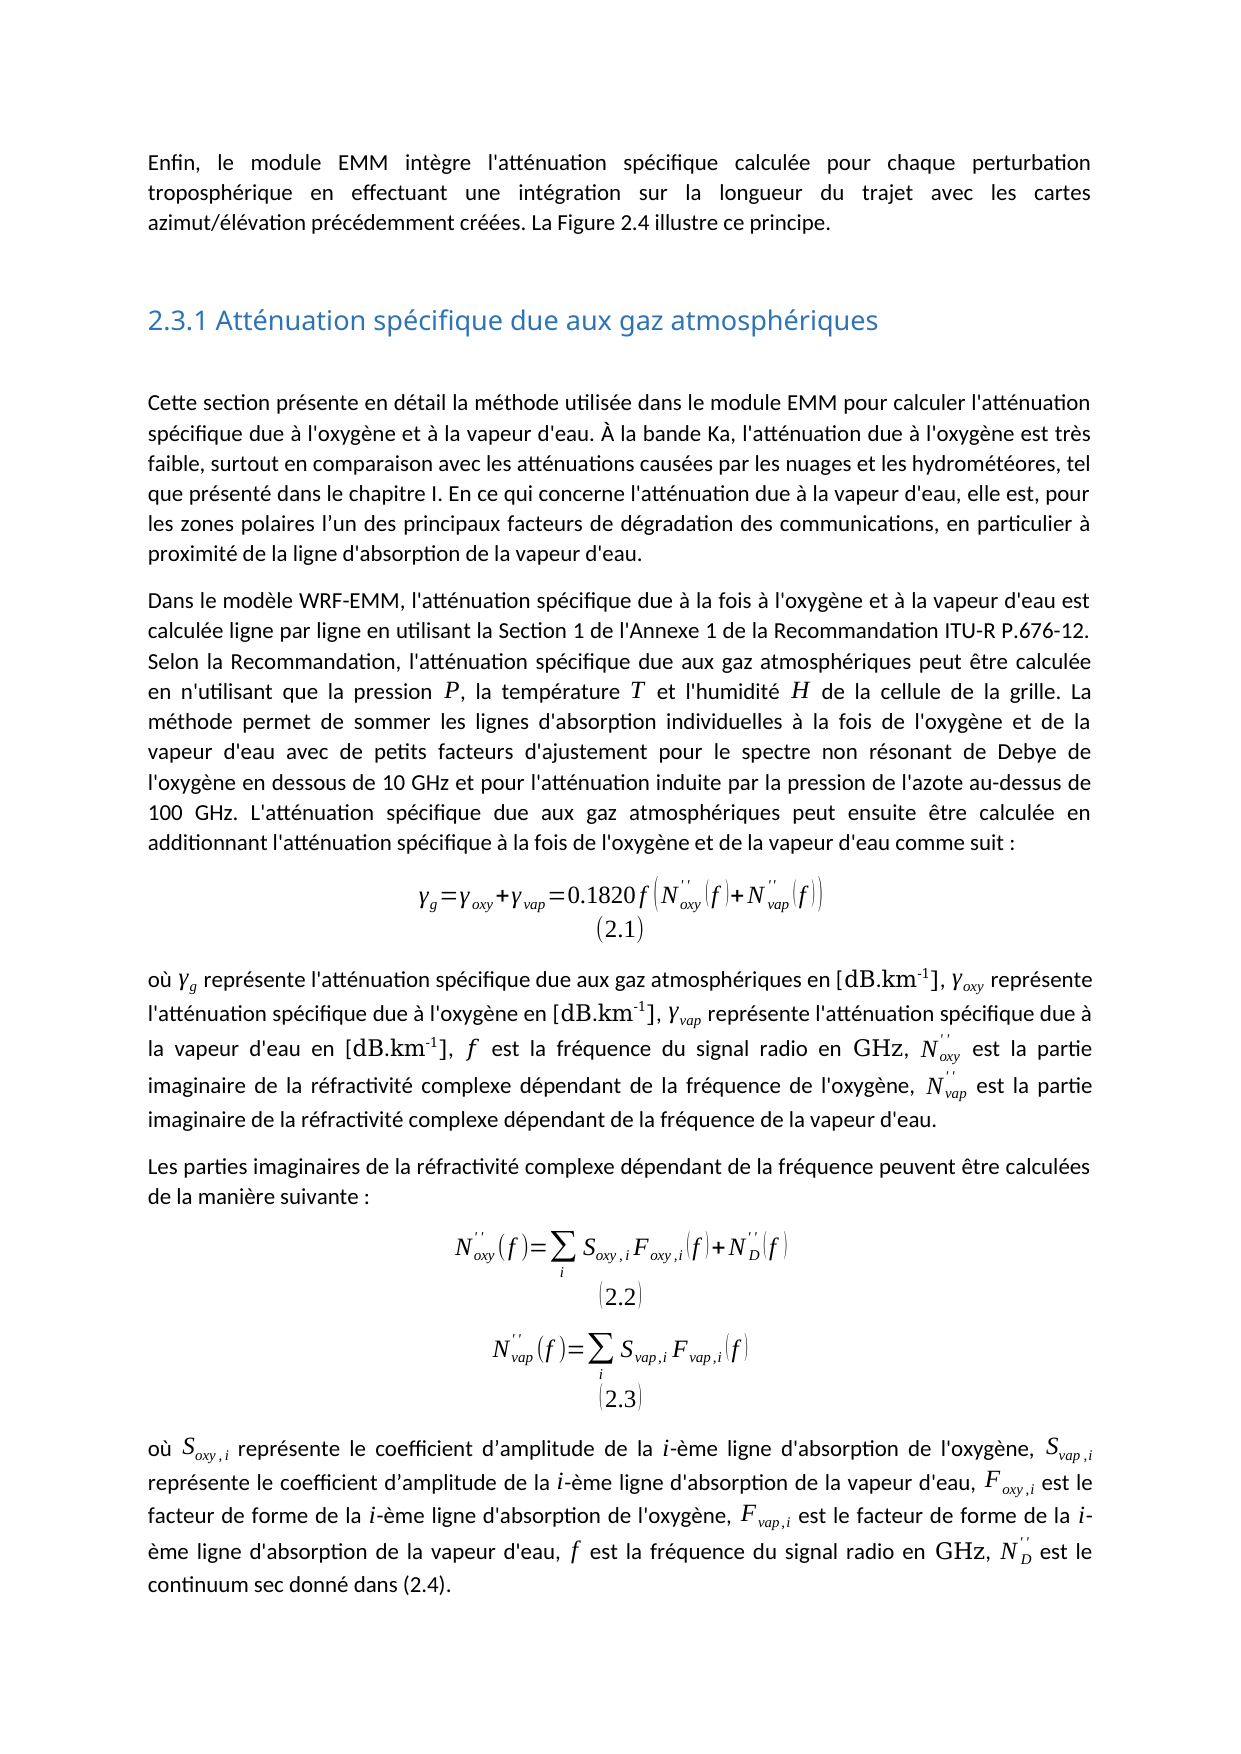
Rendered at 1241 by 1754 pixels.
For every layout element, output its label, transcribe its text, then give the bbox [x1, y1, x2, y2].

text Dans le modèle WRF-EMM, l'atténuation spécifique due à la fois à l'oxygène et à la vapeur d'eau est calculée ligne par ligne en utilisant la Section 1 de l'Annexe 1 de la Recommandation ITU-R P.676-12. Selon la Recommandation, l'atténuation spécifique due aux gaz atmosphériques peut être calculée en n'utilisant que la pression , la température et l'humidité de la cellule de la grille. La méthode permet de sommer les lignes d'absorption individuelles à la fois de l'oxygène et de la vapeur d'eau avec de petits facteurs d'ajustement pour le spectre non résonant de Debye de l'oxygène en dessous de 10 GHz et pour l'atténuation induite par la pression de l'azote au-dessus de 100 GHz. L'atténuation spécifique due aux gaz atmosphériques peut ensuite être calculée en additionnant l'atténuation spécifique à la fois de l'oxygène et de la vapeur d'eau comme suit : [148, 586, 1093, 856]
text où représente l'atténuation spécifique due aux gaz atmosphériques en [dB.km-1], représente l'atténuation spécifique due à l'oxygène en [dB.km-1], représente l'atténuation spécifique due à la vapeur d'eau en [dB.km-1], 𝑓 est la fréquence du signal radio en GHz, est la partie imaginaire de la réfractivité complexe dépendant de la fréquence de l'oxygène, est la partie imaginaire de la réfractivité complexe dépendant de la fréquence de la vapeur d'eau. [148, 964, 1093, 1133]
text Les parties imaginaires de la réfractivité complexe dépendant de la fréquence peuvent être calculées de la manière suivante : [148, 1152, 1093, 1210]
text où représente le coefficient d’amplitude de la -ème ligne d'absorption de l'oxygène, représente le coefficient d’amplitude de la -ème ligne d'absorption de la vapeur d'eau, est le facteur de forme de la -ème ligne d'absorption de l'oxygène, est le facteur de forme de la -ème ligne d'absorption de la vapeur d'eau, est la fréquence du signal radio en GHz, est le continuum sec donné dans (2.4). [148, 1433, 1093, 1598]
text Cette section présente en détail la méthode utilisée dans le module EMM pour calculer l'atténuation spécifique due à l'oxygène et à la vapeur d'eau. À la bande Ka, l'atténuation due à l'oxygène est très faible, surtout en comparaison avec les atténuations causées par les nuages et les hydrométéores, tel que présenté dans le chapitre I. En ce qui concerne l'atténuation due à la vapeur d'eau, elle est, pour les zones polaires l’un des principaux facteurs de dégradation des communications, en particulier à proximité de la ligne d'absorption de la vapeur d'eau. [148, 388, 1093, 567]
subtitle 2.3.1 Atténuation spécifique due aux gaz atmosphériques [148, 302, 1093, 339]
text Enfin, le module EMM intègre l'atténuation spécifique calculée pour chaque perturbation troposphérique en effectuant une intégration sur la longueur du trajet avec les cartes azimut/élévation précédemment créées. La Figure 2.4 illustre ce principe. [148, 148, 1093, 236]
